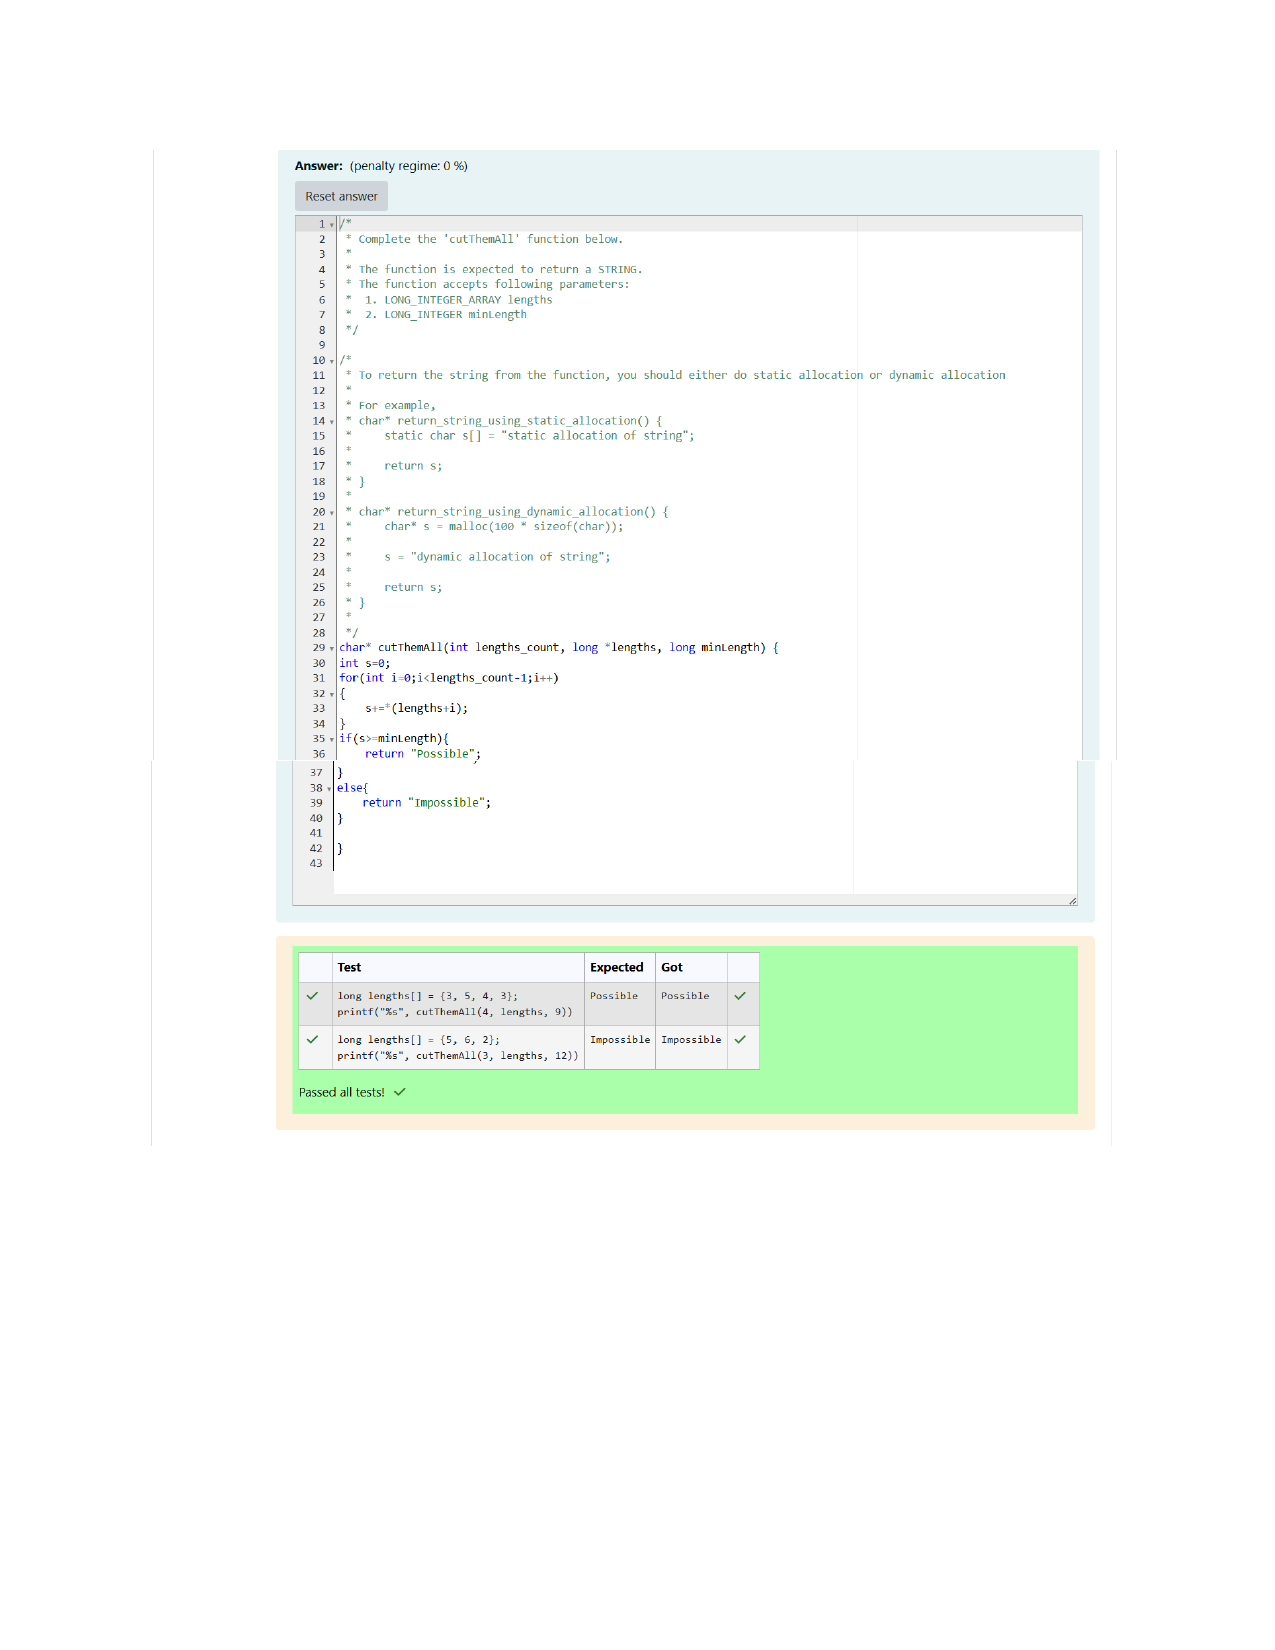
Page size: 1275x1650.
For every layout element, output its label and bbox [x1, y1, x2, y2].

picture [150, 761, 1125, 1146]
picture [150, 150, 1125, 760]
